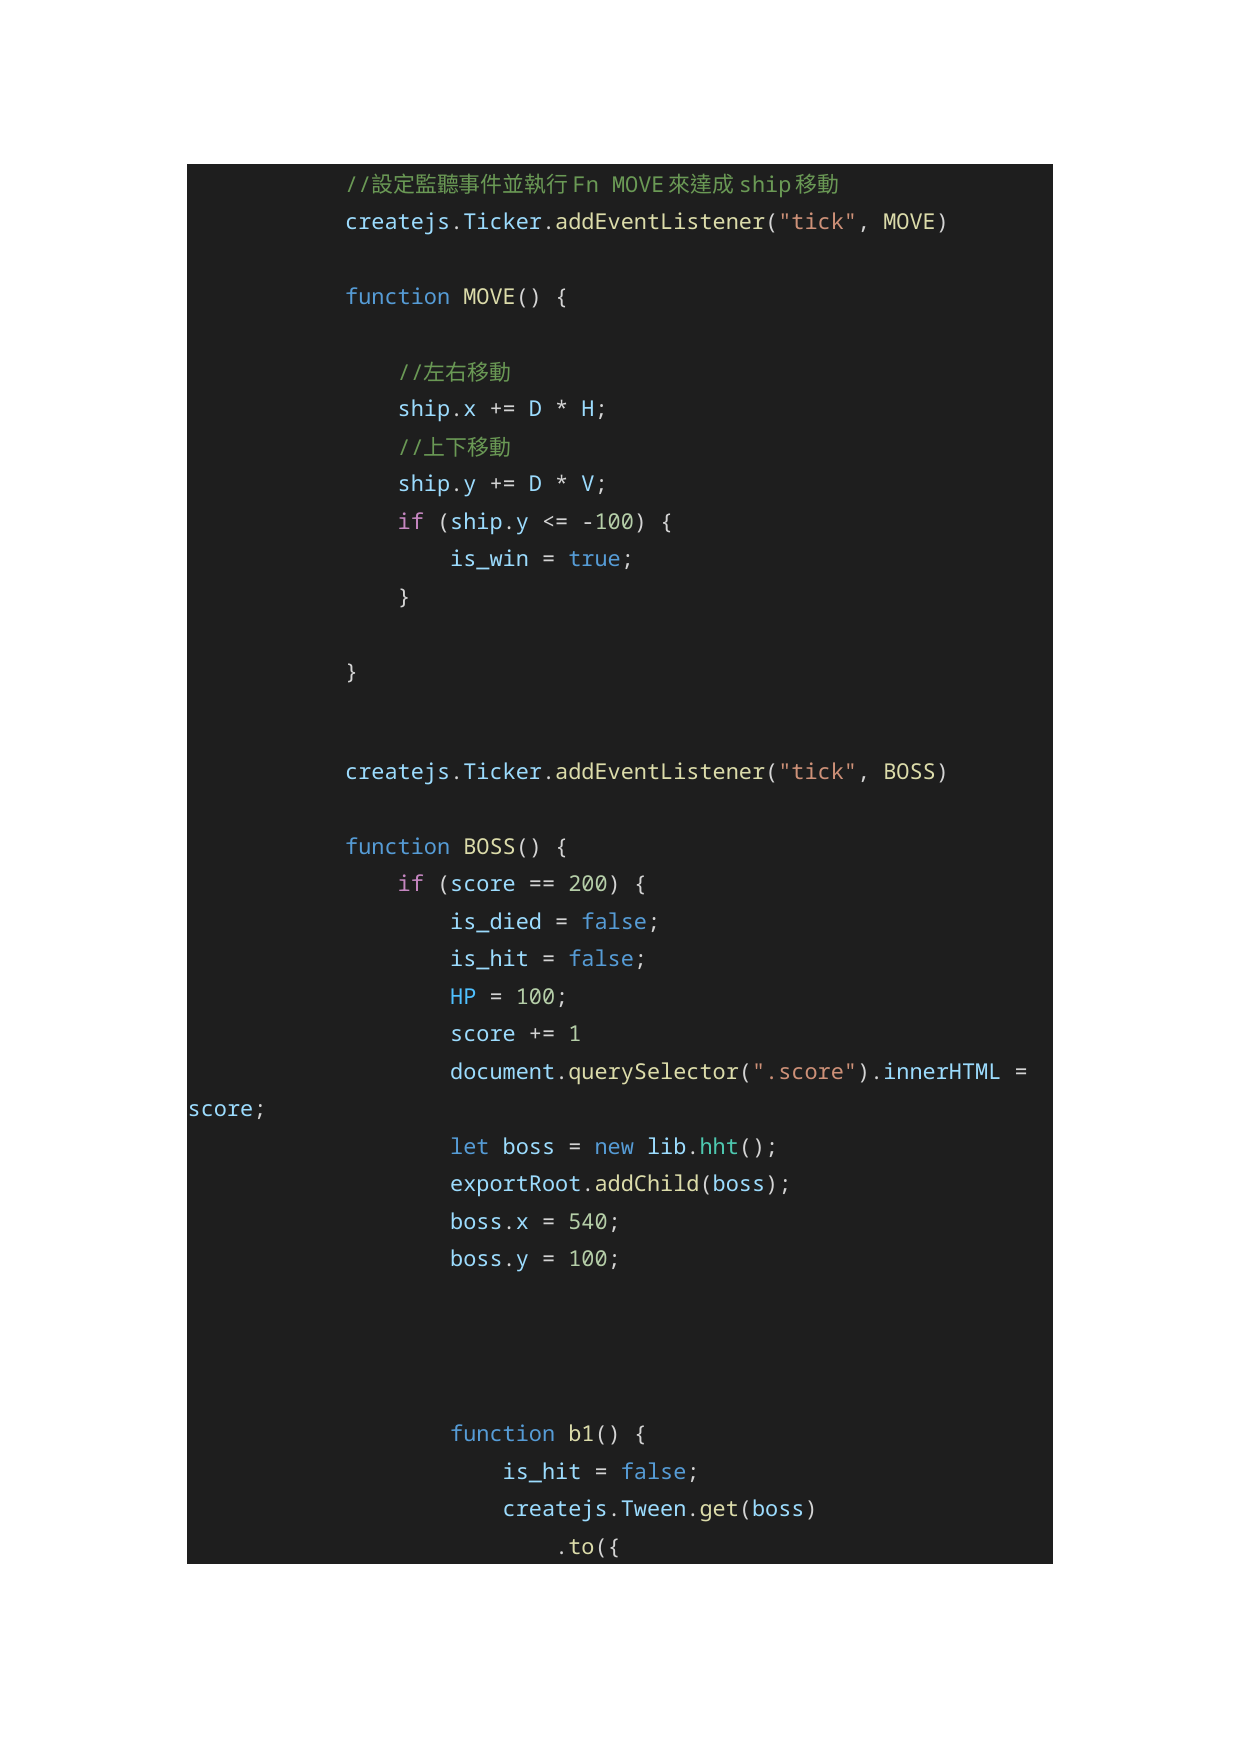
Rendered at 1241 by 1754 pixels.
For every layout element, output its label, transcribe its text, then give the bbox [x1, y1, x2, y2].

text score += 1 [187, 1014, 1053, 1052]
text createjs.Ticker.addEventListener("tick", BOSS) [187, 752, 1053, 789]
text function BOSS() { [187, 827, 1053, 864]
text HP = 100; [187, 977, 1053, 1014]
text let boss = new lib.hht(); [187, 1127, 1053, 1164]
text is_hit = false; [187, 1452, 1053, 1489]
text } [187, 652, 1053, 689]
text //設定監聽事件並執行Fn MOVE來達成ship移動 [187, 164, 1053, 202]
text //上下移動 [187, 427, 1053, 464]
text is_died = false; [187, 902, 1053, 939]
text function b1() { [187, 1414, 1053, 1452]
text boss.x = 540; [187, 1202, 1053, 1239]
text is_win = true; [187, 539, 1053, 577]
text document.querySelector(".score").innerHTML = score; [187, 1052, 1053, 1127]
text .to({ [187, 1527, 1053, 1564]
text createjs.Tween.get(boss) [187, 1489, 1053, 1527]
text ship.x += D * H; [187, 389, 1053, 427]
text if (score == 200) { [187, 864, 1053, 902]
text function MOVE() { [187, 277, 1053, 314]
text boss.y = 100; [187, 1239, 1053, 1277]
text //左右移動 [187, 352, 1053, 389]
text if (ship.y <= -100) { [187, 502, 1053, 539]
text createjs.Ticker.addEventListener("tick", MOVE) [187, 202, 1053, 239]
text exportRoot.addChild(boss); [187, 1164, 1053, 1202]
text is_hit = false; [187, 939, 1053, 977]
text ship.y += D * V; [187, 464, 1053, 502]
text } [187, 577, 1053, 614]
